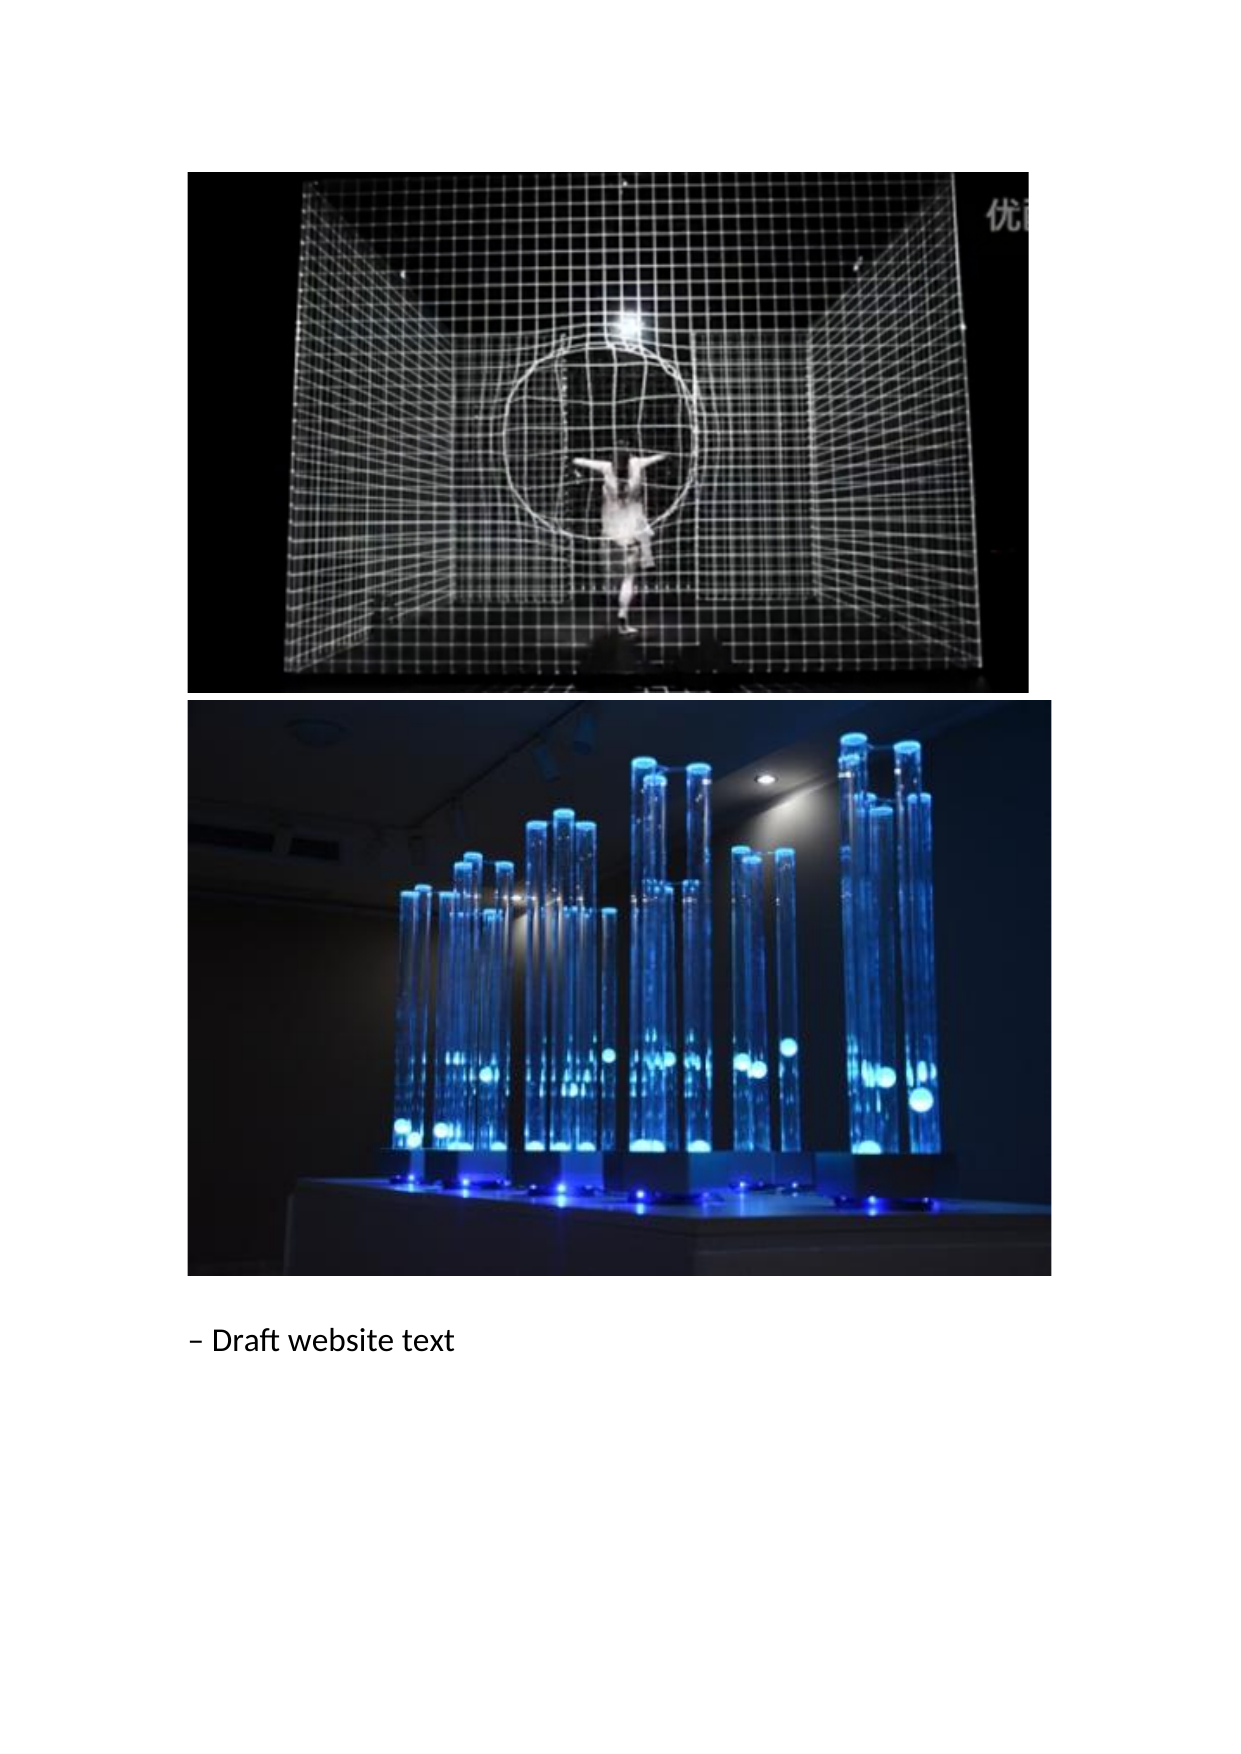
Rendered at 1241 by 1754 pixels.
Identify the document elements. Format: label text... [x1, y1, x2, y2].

text – Draft website text [187, 1318, 1053, 1362]
picture [187, 172, 1029, 693]
picture [187, 700, 1052, 1276]
